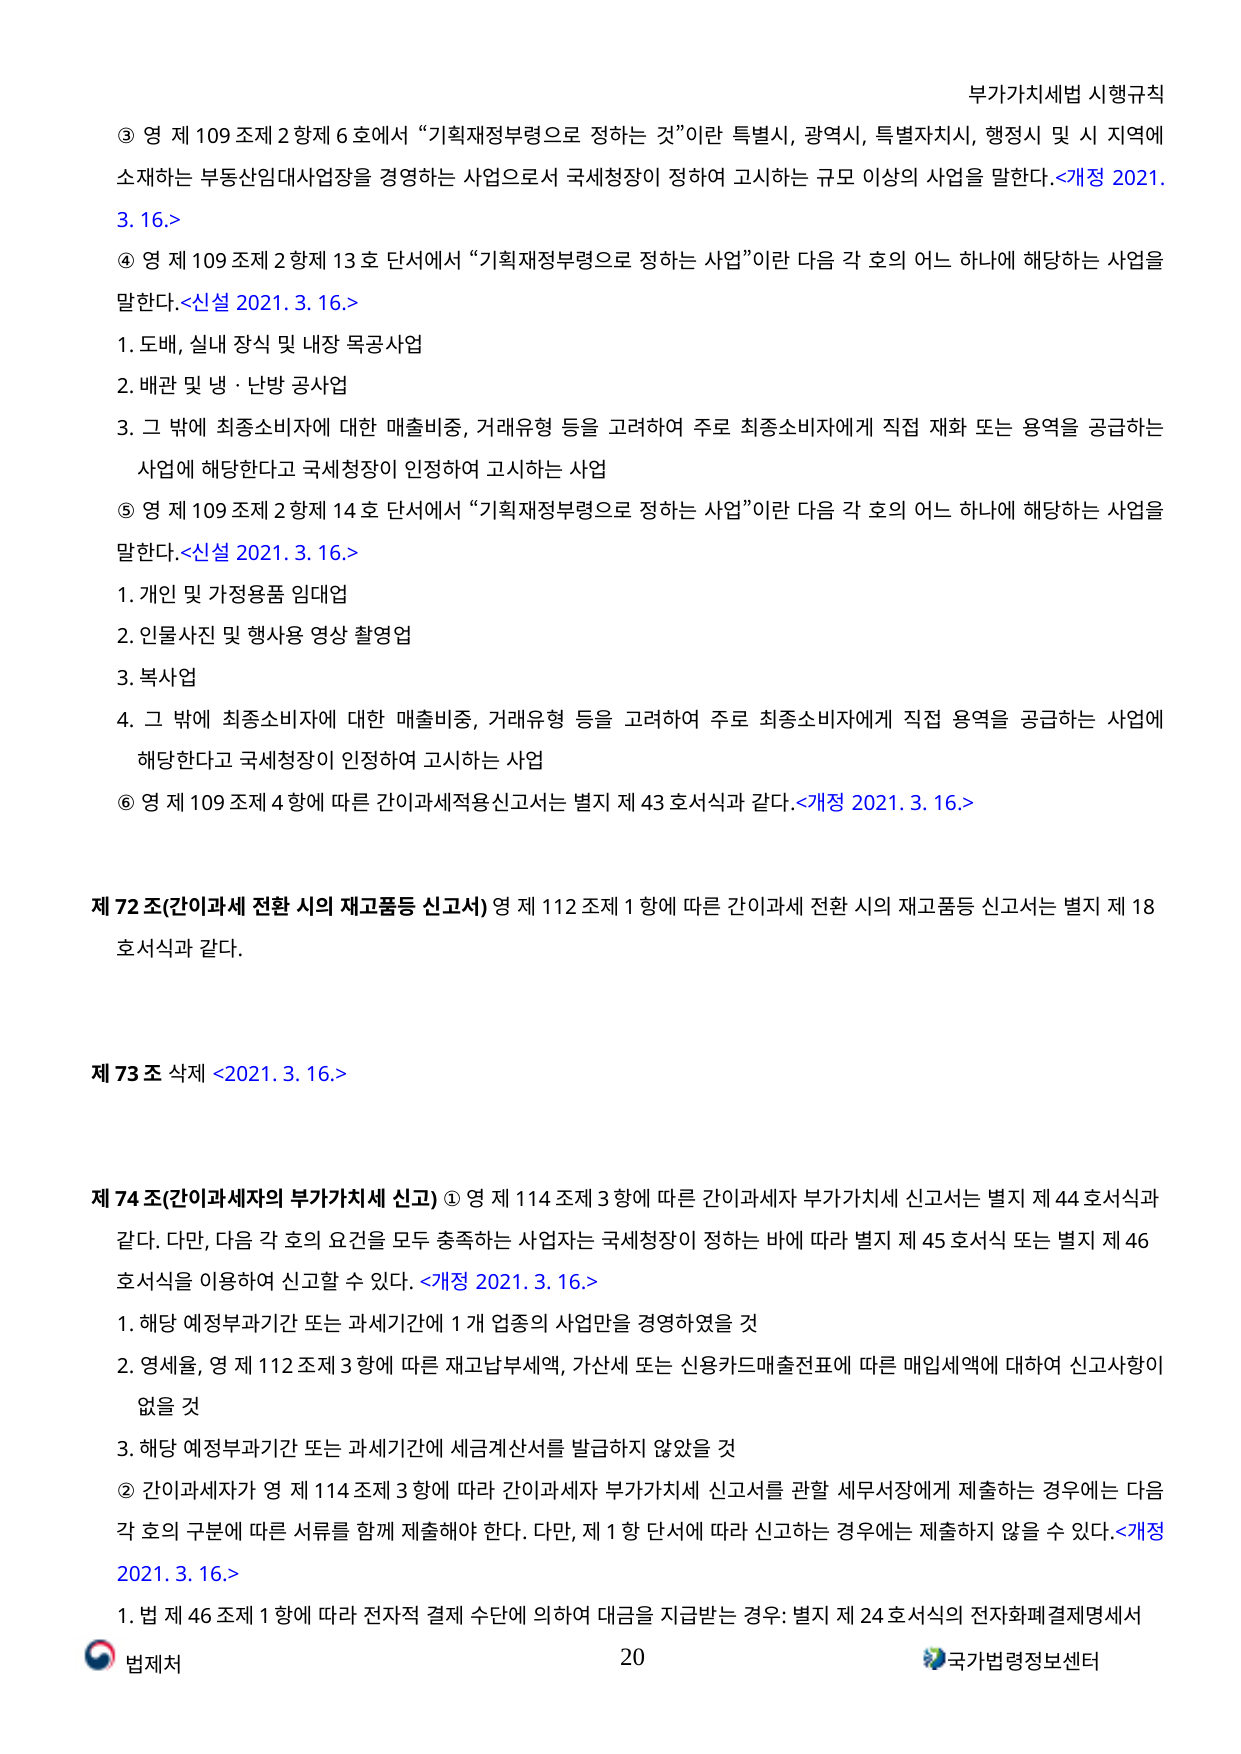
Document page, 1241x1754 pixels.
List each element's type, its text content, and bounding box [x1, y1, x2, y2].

text ⑤ 영 제109조제2항제14호 단서에서 “기획재정부령으로 정하는 사업”이란 다음 각 호의 어느 하나에 해당하는 사업을 말한다.<신설 2021. 3. 16.> [117, 483, 1165, 567]
text ⑥ 영 제109조제4항에 따른 간이과세적용신고서는 별지 제43호서식과 같다.<개정 2021. 3. 16.> [117, 775, 1165, 817]
text ② 간이과세자가 영 제114조제3항에 따라 간이과세자 부가가치세 신고서를 관할 세무서장에게 제출하는 경우에는 다음 각 호의 구분에 따른 서류를 함께 제출해야 한다. 다만, 제1항 단서에 따라 신고하는 경우에는 제출하지 않을 수 있다.<개정 2021. 3. 16.> [117, 1462, 1165, 1587]
text 2. 인물사진 및 행사용 영상 촬영업 [117, 608, 1165, 650]
text 제74조(간이과세자의 부가가치세 신고) ① 영 제114조제3항에 따른 간이과세자 부가가치세 신고서는 별지 제44호서식과 같다. 다만, 다음 각 호의 요건을 모두 충족하는 사업자는 국세청장이 정하는 바에 따라 별지 제45호서식 또는 별지 제46호서식을 이용하여 신고할 수 있다. <개정 2021. 3. 16.> [92, 1171, 1165, 1296]
text 1. 도배, 실내 장식 및 내장 목공사업 [117, 317, 1165, 358]
text 제72조(간이과세 전환 시의 재고품등 신고서) 영 제112조제1항에 따른 간이과세 전환 시의 재고품등 신고서는 별지 제18호서식과 같다. [92, 879, 1165, 962]
picture [75, 1637, 126, 1673]
text ④ 영 제109조제2항제13호 단서에서 “기획재정부령으로 정하는 사업”이란 다음 각 호의 어느 하나에 해당하는 사업을 말한다.<신설 2021. 3. 16.> [117, 233, 1165, 317]
text 3. 해당 예정부과기간 또는 과세기간에 세금계산서를 발급하지 않았을 것 [117, 1421, 1165, 1462]
text 2. 영세율, 영 제112조제3항에 따른 재고납부세액, 가산세 또는 신용카드매출전표에 따른 매입세액에 대하여 신고사항이 없을 것 [117, 1337, 1165, 1421]
text ③ 영 제109조제2항제6호에서 “기획재정부령으로 정하는 것”이란 특별시, 광역시, 특별자치시, 행정시 및 시 지역에 소재하는 부동산임대사업장을 경영하는 사업으로서 국세청장이 정하여 고시하는 규모 이상의 사업을 말한다.<개정 2021. 3. 16.> [117, 108, 1165, 233]
text 3. 그 밖에 최종소비자에 대한 매출비중, 거래유형 등을 고려하여 주로 최종소비자에게 직접 재화 또는 용역을 공급하는 사업에 해당한다고 국세청장이 인정하여 고시하는 사업 [117, 400, 1165, 483]
text 1. 개인 및 가정용품 임대업 [117, 567, 1165, 608]
text 1. 법 제46조제1항에 따라 전자적 결제 수단에 의하여 대금을 지급받는 경우: 별지 제24호서식의 전자화폐결제명세서 [117, 1587, 1165, 1629]
text 3. 복사업 [117, 650, 1165, 692]
text 4. 그 밖에 최종소비자에 대한 매출비중, 거래유형 등을 고려하여 주로 최종소비자에게 직접 용역을 공급하는 사업에 해당한다고 국세청장이 인정하여 고시하는 사업 [117, 692, 1165, 775]
text 제73조 삭제 <2021. 3. 16.> [92, 1046, 1165, 1087]
picture [892, 1637, 948, 1670]
text 1. 해당 예정부과기간 또는 과세기간에 1개 업종의 사업만을 경영하였을 것 [117, 1296, 1165, 1337]
text 2. 배관 및 냉ㆍ난방 공사업 [117, 358, 1165, 400]
